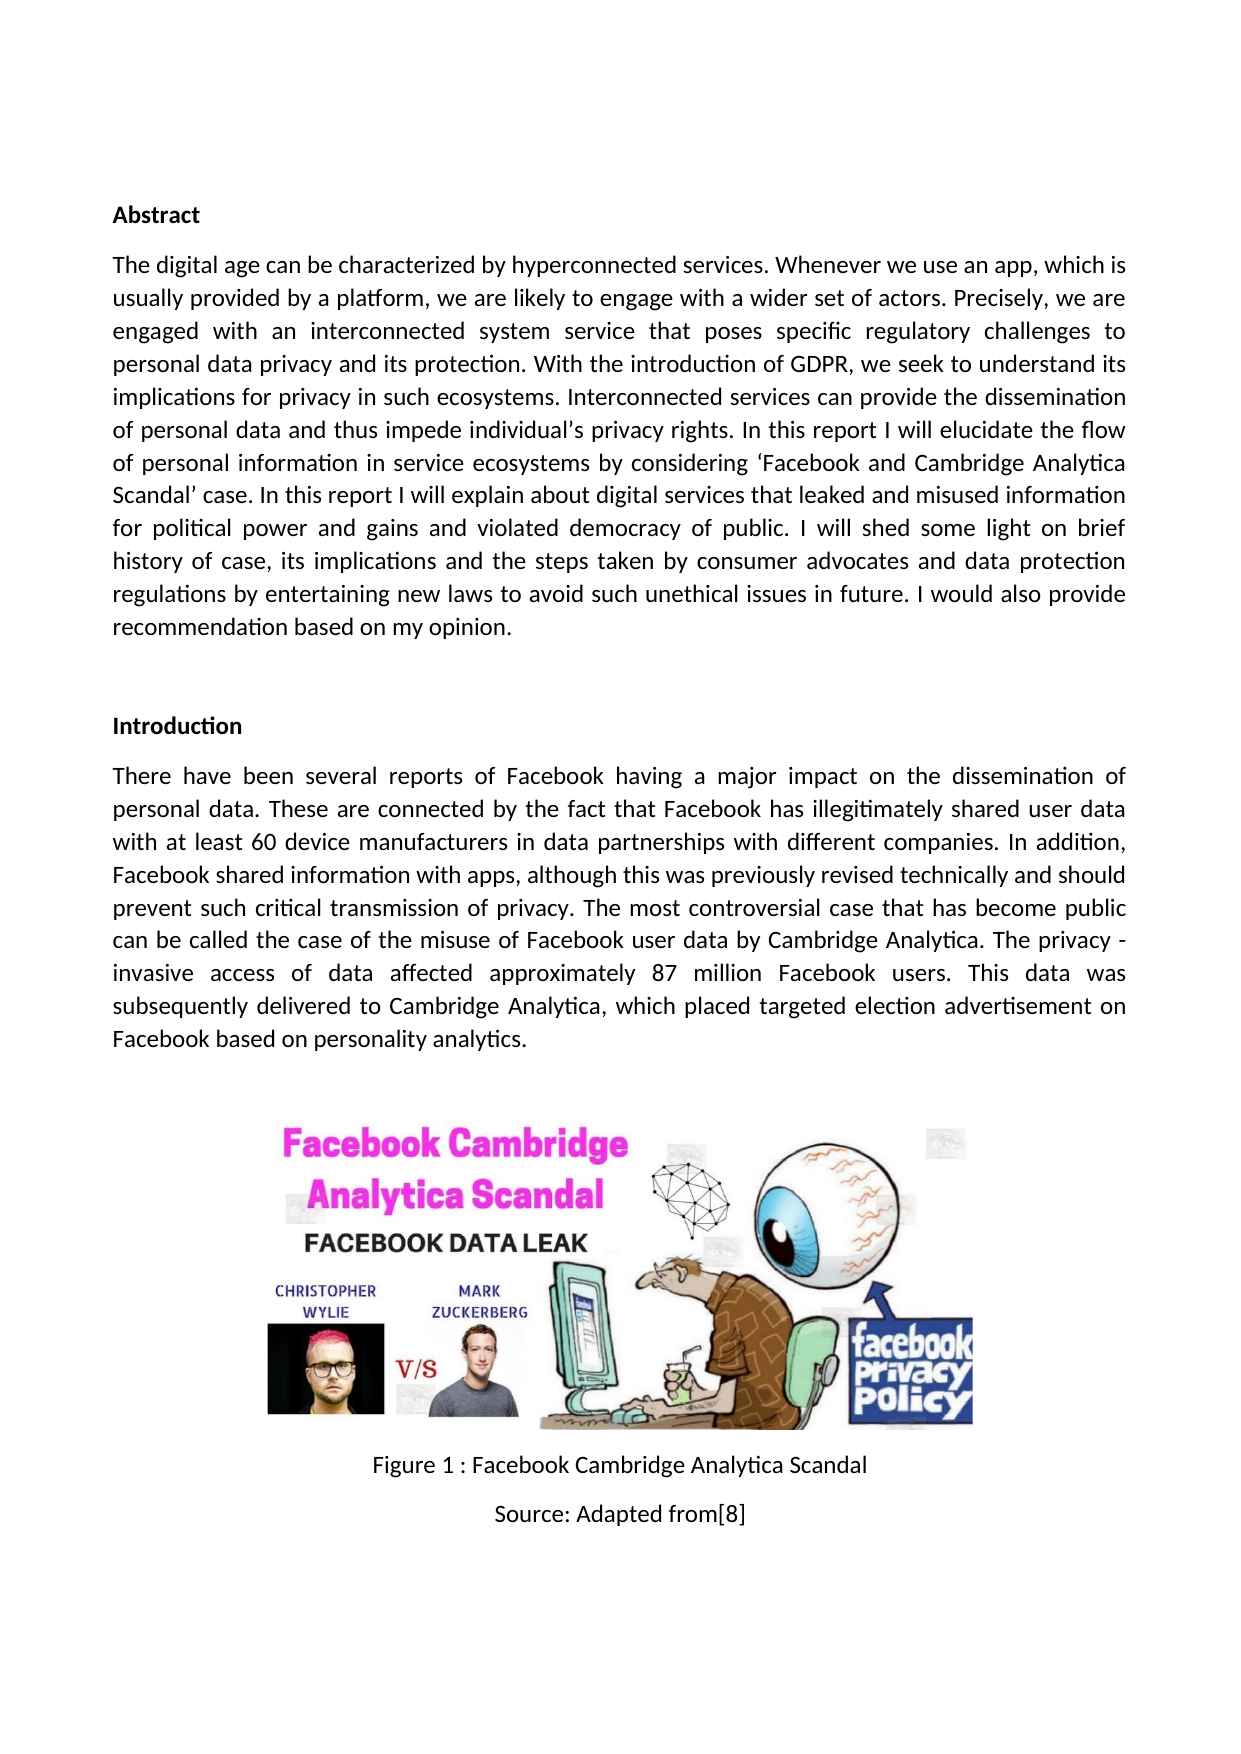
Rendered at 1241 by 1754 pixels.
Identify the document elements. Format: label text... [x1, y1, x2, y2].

text Figure 1 : Facebook Cambridge Analytica Scandal [112, 1449, 1128, 1479]
text Introduction [112, 710, 1128, 741]
text The digital age can be characterized by hyperconnected services. Whenever we use an app, which is usually provided by a platform, we are likely to engage with a wider set of actors. Precisely, we are engaged with an interconnected system service that poses specific regulatory challenges to personal data privacy and its protection. With the introduction of GDPR, we seek to understand its implications for privacy in such ecosystems. Interconnected services can provide the dissemination of personal data and thus impede individual’s privacy rights. In this report I will elucidate the flow of personal information in service ecosystems by considering ‘Facebook and Cambridge Analytica Scandal’ case. In this report I will explain about digital services that leaked and misused information for political power and gains and violated democracy of public. I will shed some light on brief history of case, its implications and the steps taken by consumer advocates and data protection regulations by entertaining new laws to avoid such unethical issues in future. I would also provide recommendation based on my opinion. [112, 249, 1128, 642]
text Abstract [112, 199, 1128, 230]
text Source: Adapted from[8] [112, 1498, 1128, 1529]
text There have been several reports of Facebook having a major impact on the dissemination of personal data. These are connected by the fact that Facebook has illegitimately shared user data with at least 60 device manufacturers in data partnerships with different companies. In addition, Facebook shared information with apps, although this was previously revised technically and should prevent such critical transmission of privacy. The most controversial case that has become public can be called the case of the misuse of Facebook user data by Cambridge Analytica. The privacy - invasive access of data affected approximately 87 million Facebook users. This data was subsequently delivered to Cambridge Analytica, which placed targeted election advertisement on Facebook based on personality analytics. [112, 760, 1128, 1054]
picture [267, 1122, 973, 1430]
